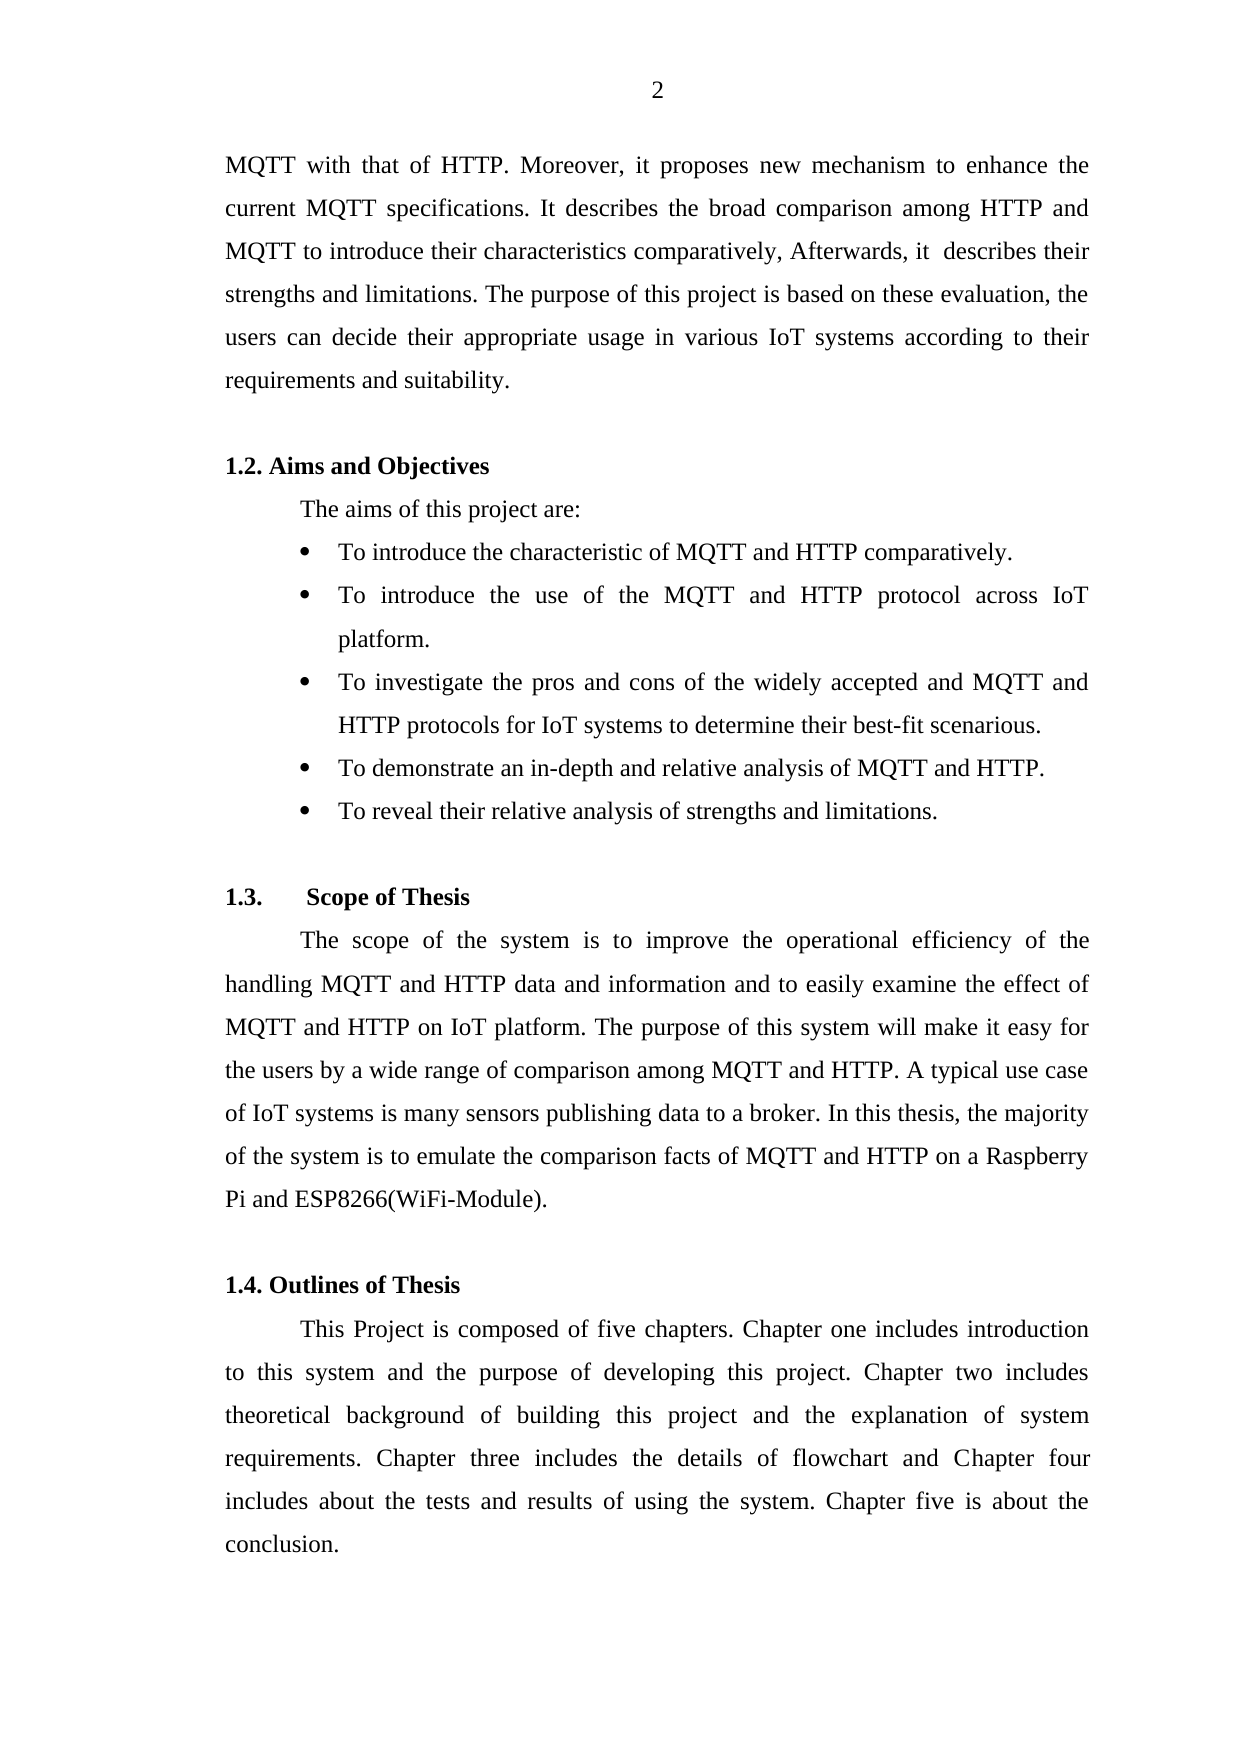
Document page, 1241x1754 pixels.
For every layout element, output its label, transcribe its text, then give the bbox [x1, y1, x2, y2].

list To introduce the use of the MQTT and HTTP protocol across IoT platform. [300, 581, 1090, 652]
list To demonstrate an in-depth and relative analysis of MQTT and HTTP. [300, 753, 1090, 782]
list Scope of Thesis [225, 882, 1090, 911]
text The aims of this project are: [225, 494, 1090, 523]
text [225, 150, 1090, 394]
text The scope of the system is to improve the operational efficiency of the handling MQTT and HTTP data and information and to easily examine the effect of MQTT and HTTP on IoT platform. The purpose of this system will make it easy for the users by a wide range of comparison among MQTT and HTTP. A typical use case of IoT systems is many sensors publishing data to a broker. In this thesis, the majority of the system is to emulate the comparison facts of MQTT and HTTP on a Raspberry Pi and ESP8266(WiFi-Module). [225, 926, 1090, 1213]
list To investigate the pros and cons of the widely accepted and MQTT and HTTP protocols for IoT systems to determine their best-fit scenarious. [300, 667, 1090, 739]
text This Project is composed of five chapters. Chapter one includes introduction to this system and the purpose of developing this project. Chapter two includes theoretical background of building this project and the explanation of system requirements. Chapter three includes the details of flowchart and Chapter four includes about the tests and results of using the system. Chapter five is about the conclusion. [225, 1314, 1090, 1558]
text 1.4. Outlines of Thesis [225, 1271, 1090, 1299]
list To introduce the characteristic of MQTT and HTTP comparatively. [300, 537, 1090, 566]
text 1.2. Aims and Objectives [225, 451, 1090, 480]
list To reveal their relative analysis of strengths and limitations. [300, 796, 1090, 825]
